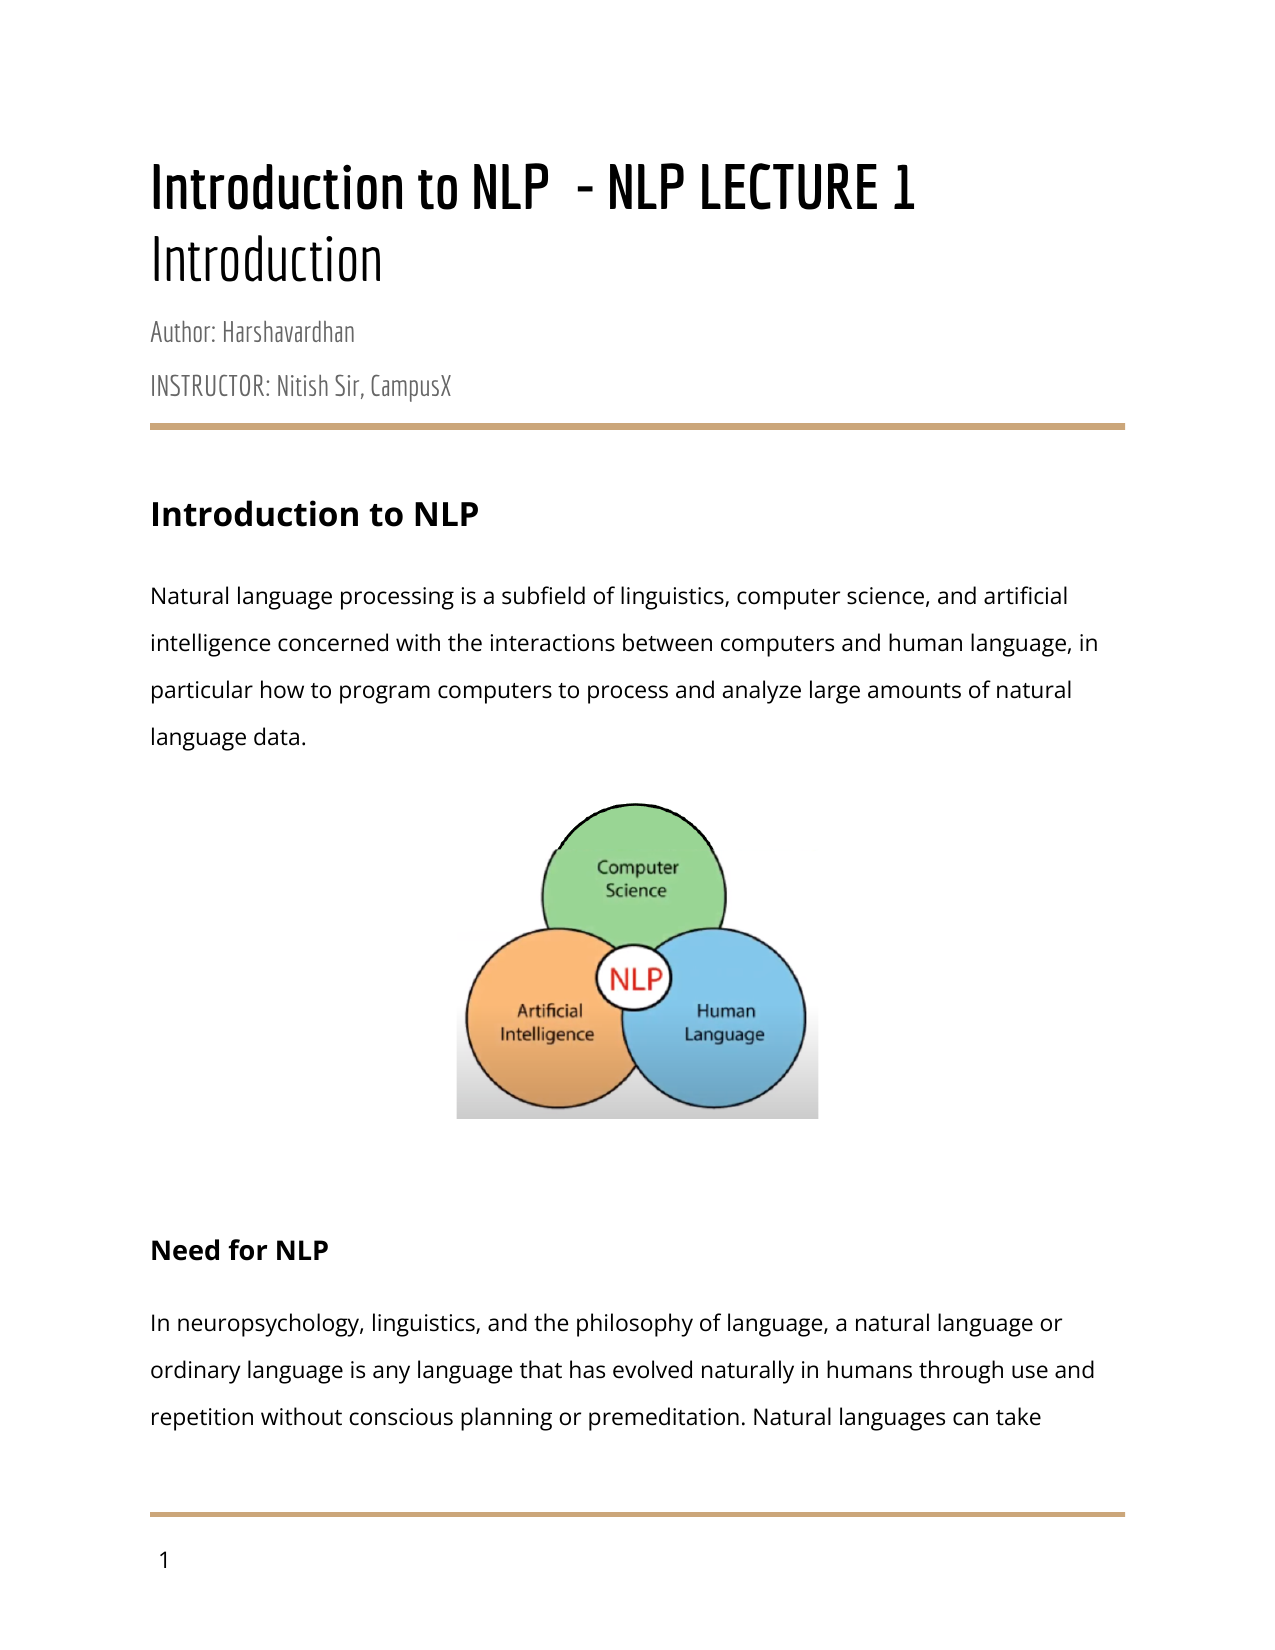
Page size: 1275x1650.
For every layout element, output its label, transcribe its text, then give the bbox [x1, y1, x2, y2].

text Natural language processing is a subfield of linguistics, computer science, and artificial intelligence concerned with the interactions between computers and human language, in particular how to program computers to process and analyze large amounts of natural language data. [150, 580, 1125, 752]
subtitle Introduction to NLP [150, 491, 1125, 536]
picture [150, 423, 1125, 430]
picture [150, 1512, 1125, 1517]
subtitle INSTRUCTOR: Nitish Sir, CampusX [150, 369, 1125, 402]
picture [456, 788, 819, 1119]
subtitle Need for NLP [150, 1231, 1125, 1268]
title Introduction to NLP - NLP LECTURE 1 Introduction [150, 150, 1125, 293]
subtitle Author: Harshavardhan [150, 314, 1125, 348]
